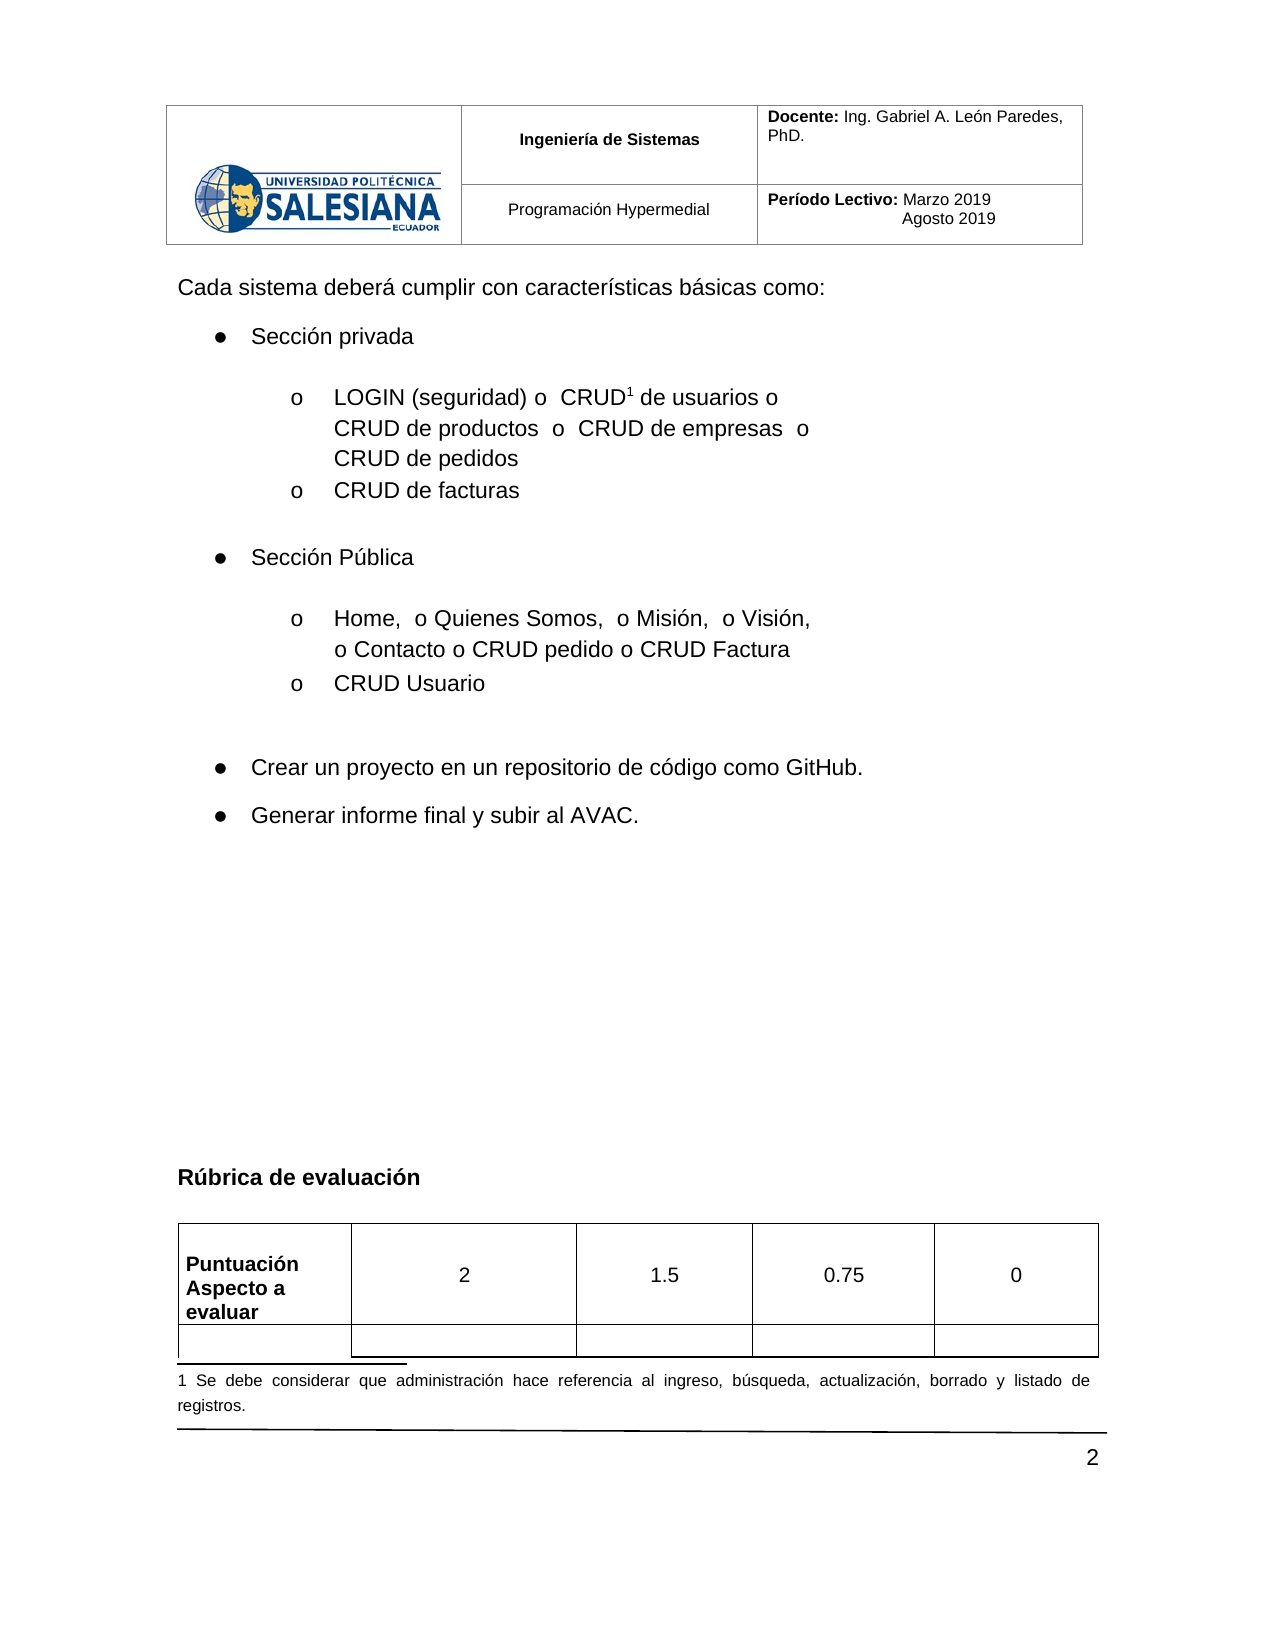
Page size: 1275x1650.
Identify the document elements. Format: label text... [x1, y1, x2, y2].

table_cell [753, 1325, 934, 1356]
list Sección Pública [213, 543, 1092, 571]
table_cell [179, 1325, 351, 1356]
table_header Puntuación Aspecto a evaluar [179, 1224, 351, 1324]
list CRUD Usuario [290, 670, 820, 699]
table_header 2 [352, 1224, 576, 1324]
list Generar informe final y subir al AVAC. [213, 801, 1092, 829]
table_cell [577, 1325, 752, 1356]
table_cell [935, 1325, 1098, 1356]
list CRUD de facturas [290, 477, 820, 506]
list Home, o Quienes Somos, o Misión, o Visión, o Contacto o CRUD pedido o CRUD Factura [290, 605, 820, 664]
text Cada sistema deberá cumplir con características básicas como: [177, 274, 1092, 300]
list Crear un proyecto en un repositorio de código como GitHub. [213, 753, 1092, 781]
list Sección privada [213, 322, 1092, 350]
table_header 1.5 [577, 1224, 752, 1324]
table_header 0 [935, 1224, 1098, 1324]
list LOGIN (seguridad) o CRUD de usuarios o CRUD de productos o CRUD de empresas o CRUD de pedidos [290, 384, 820, 471]
picture [187, 162, 451, 234]
table_header 0.75 [753, 1224, 934, 1324]
text Rúbrica de evaluación [177, 1164, 1092, 1191]
table_cell [352, 1325, 576, 1356]
